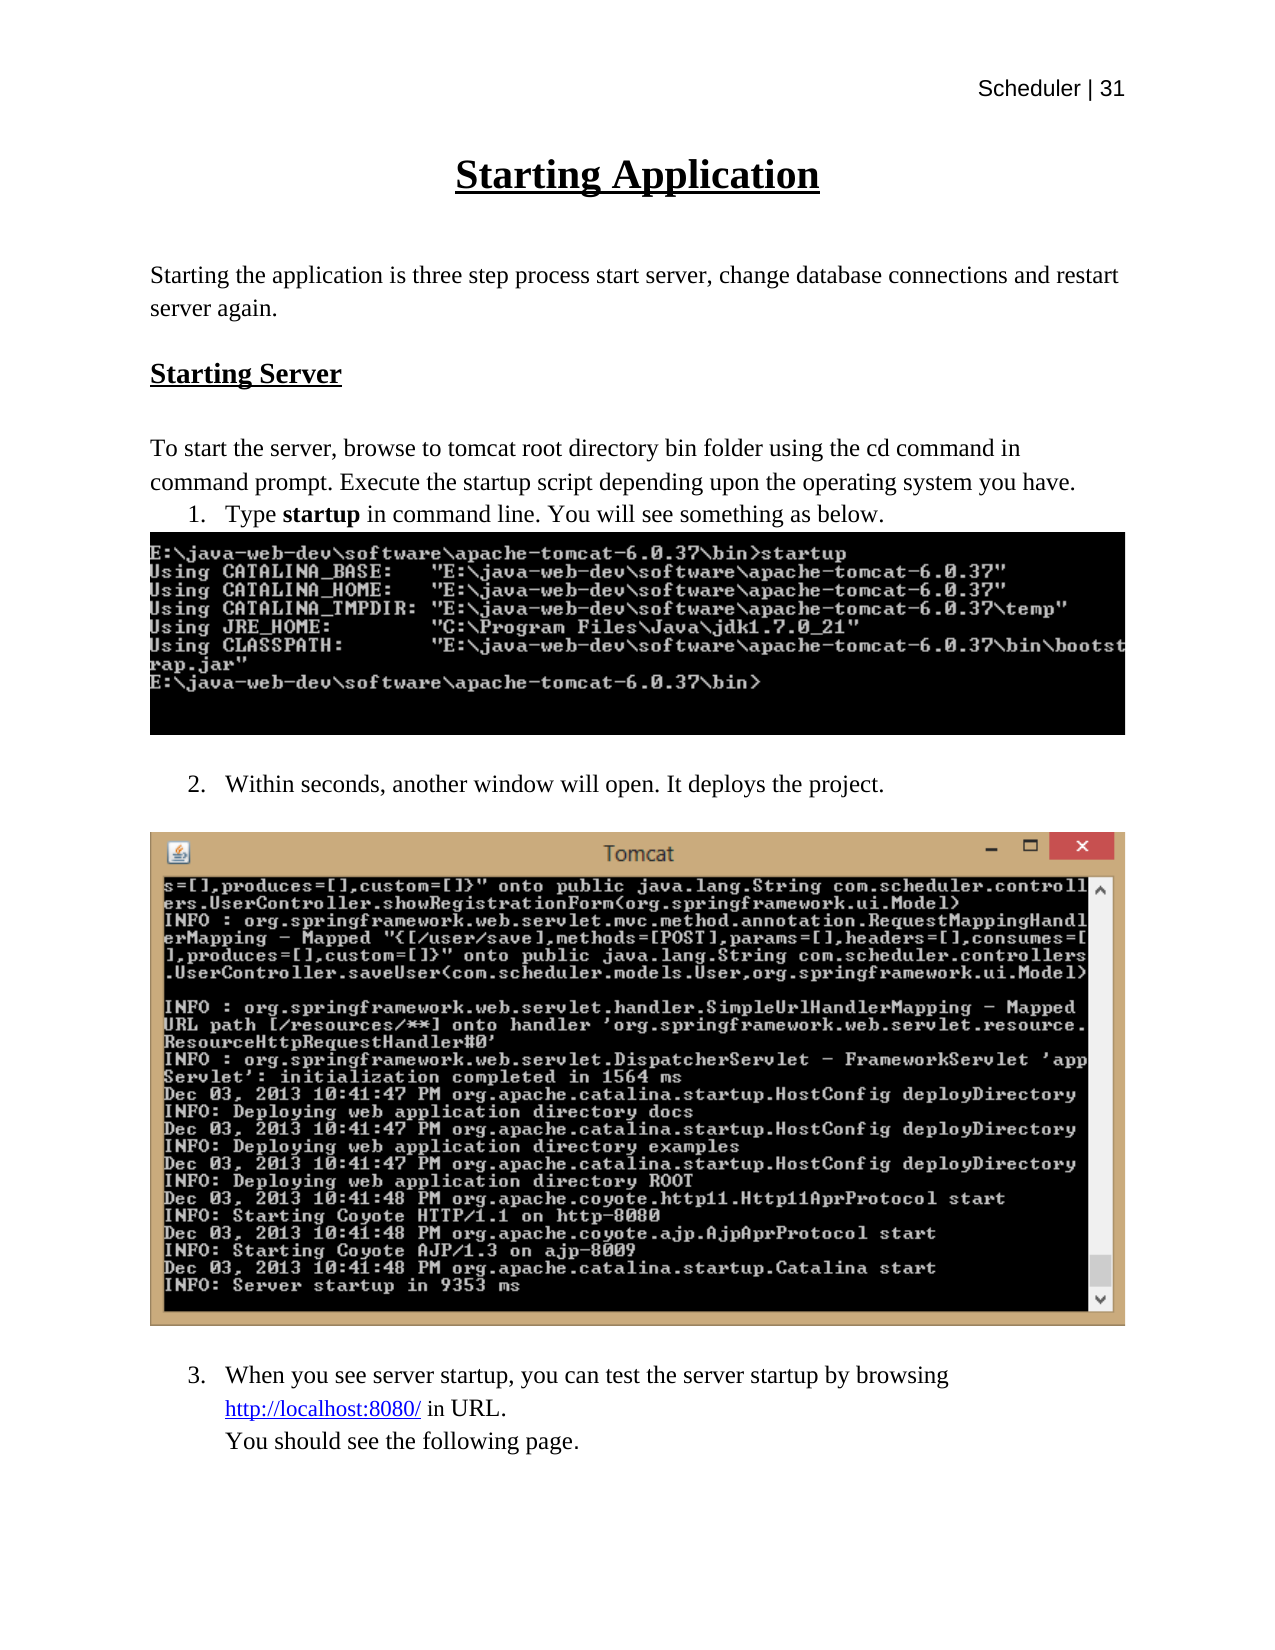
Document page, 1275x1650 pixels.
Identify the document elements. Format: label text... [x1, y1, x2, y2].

picture [150, 832, 1125, 1326]
text To start the server, browse to tomcat root directory bin folder using the cd command in command prompt. Execute the startup script depending upon the operating system you have. [150, 433, 1125, 495]
picture [150, 532, 1125, 735]
list Within seconds, another window will open. It deploys the project. [187, 769, 1125, 797]
text Starting Server [150, 356, 1125, 390]
list When you see server startup, you can test the server startup by browsing http://localhost:8080/ in URL. [187, 1360, 1125, 1422]
text You should see the following page. [150, 1426, 1125, 1455]
list Type startup in command line. You will see something as below. [187, 499, 1125, 528]
text Starting the application is three step process start server, change database connections and restart server again. [150, 260, 1125, 322]
text Starting Application [150, 150, 1125, 198]
